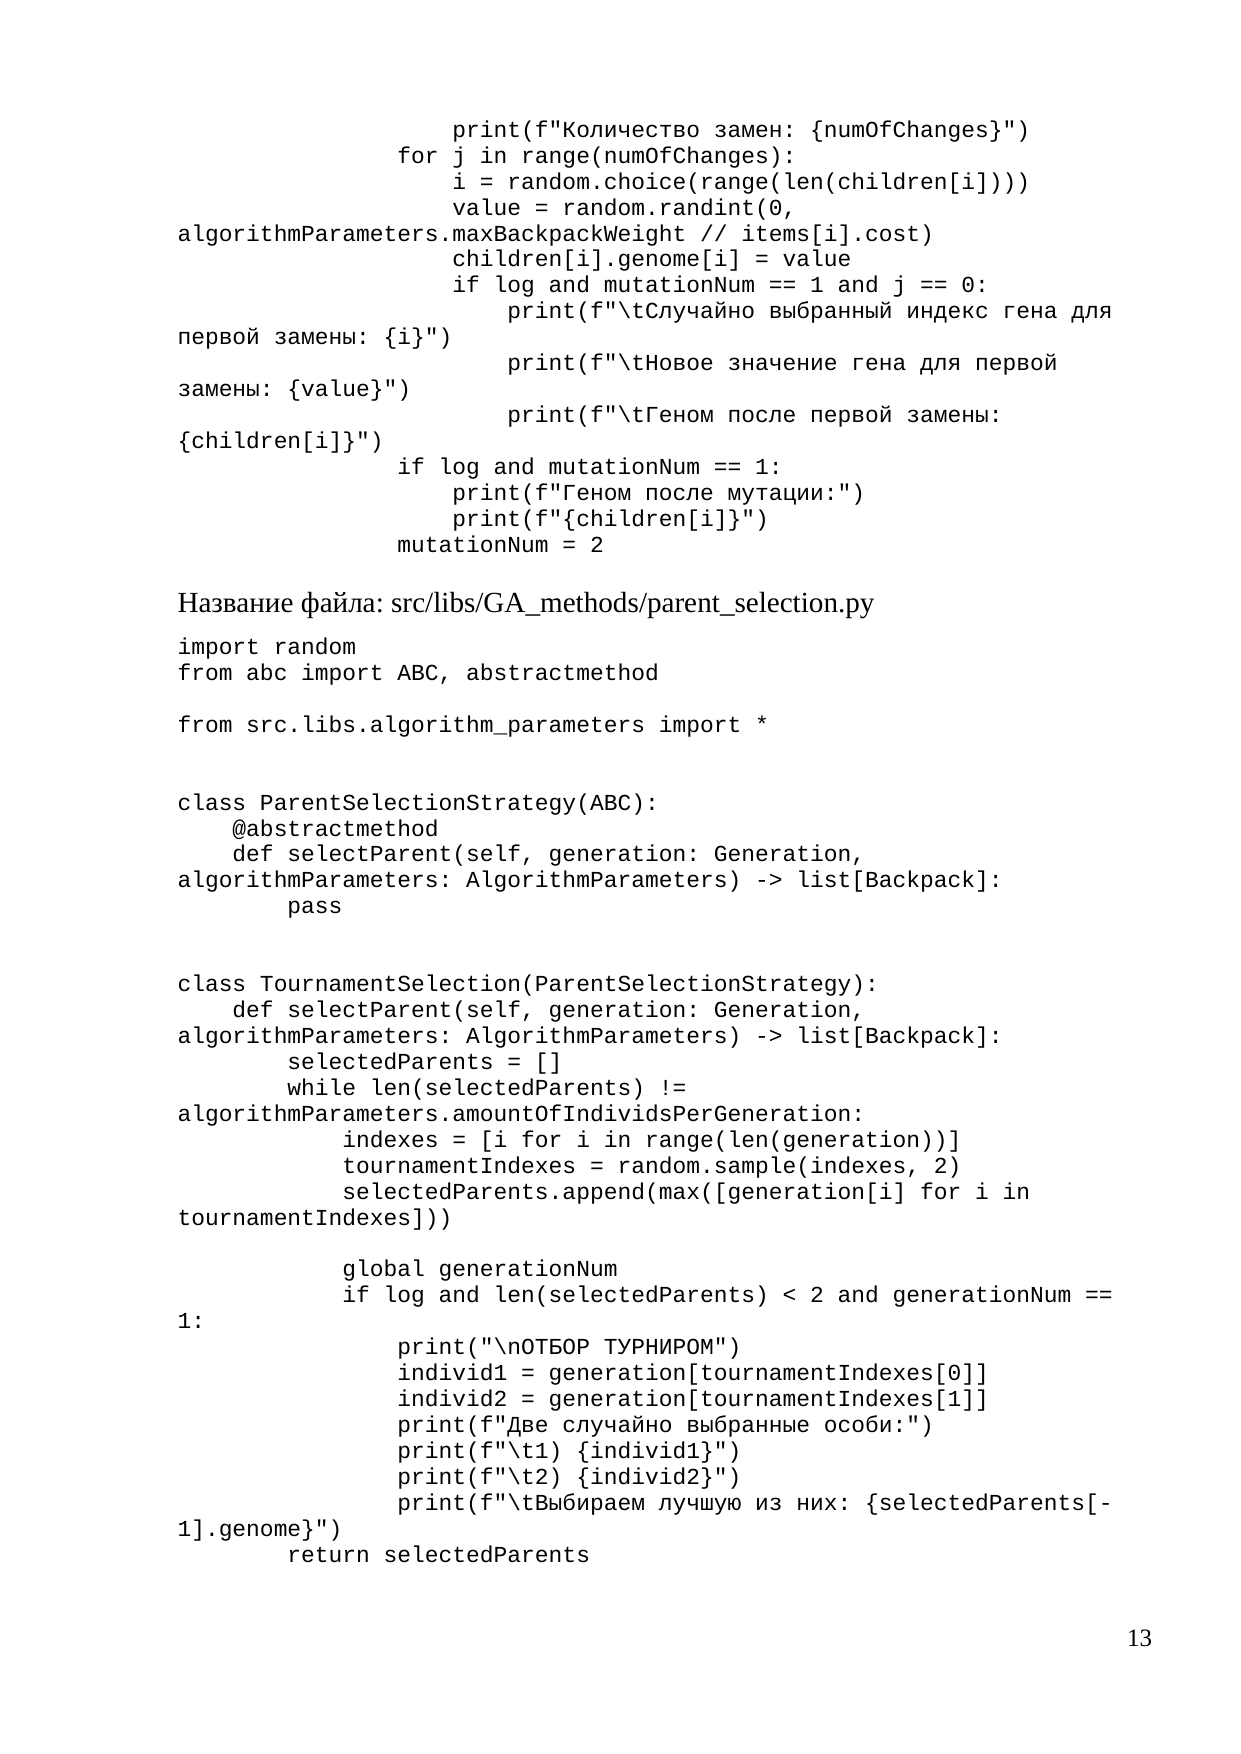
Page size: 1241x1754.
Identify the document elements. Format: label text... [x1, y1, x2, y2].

text @abstractmethod [177, 817, 1152, 843]
text print(f"Количество замен: {numOfChanges}") [177, 118, 1152, 144]
text from src.libs.algorithm_parameters import * [177, 713, 1152, 739]
text def selectParent(self, generation: Generation, algorithmParameters: AlgorithmParameters) -> list[Backpack]: [177, 998, 1152, 1050]
text print(f"Геном после мутации:") [177, 481, 1152, 507]
text pass [177, 895, 1152, 921]
text selectedParents.append(max([generation[i] for i in tournamentIndexes])) [177, 1180, 1152, 1232]
text selectedParents = [] [177, 1050, 1152, 1076]
text print(f"\tВыбираем лучшую из них: {selectedParents[-1].genome}") [177, 1491, 1152, 1543]
text print(f"\t2) {individ2}") [177, 1465, 1152, 1491]
text class ParentSelectionStrategy(ABC): [177, 791, 1152, 817]
text print(f"\t1) {individ1}") [177, 1439, 1152, 1465]
text print(f"\tНовое значение гена для первой замены: {value}") [177, 352, 1152, 403]
text value = random.randint(0, algorithmParameters.maxBackpackWeight // items[i].cost) [177, 196, 1152, 248]
text def selectParent(self, generation: Generation, algorithmParameters: AlgorithmParameters) -> list[Backpack]: [177, 843, 1152, 895]
text Название файла: src/libs/GA_methods/parent_selection.py [177, 585, 1152, 618]
text tournamentIndexes = random.sample(indexes, 2) [177, 1154, 1152, 1180]
text class TournamentSelection(ParentSelectionStrategy): [177, 972, 1152, 998]
text print(f"\tСлучайно выбранный индекс гена для первой замены: {i}") [177, 300, 1152, 352]
text print(f"{children[i]}") [177, 507, 1152, 533]
text mutationNum = 2 [177, 533, 1152, 559]
text individ1 = generation[tournamentIndexes[0]] [177, 1362, 1152, 1387]
text print(f"\tГеном после первой замены: {children[i]}") [177, 403, 1152, 455]
text while len(selectedParents) != algorithmParameters.amountOfIndividsPerGeneration: [177, 1076, 1152, 1128]
text import random [177, 635, 1152, 661]
text if log and mutationNum == 1: [177, 455, 1152, 481]
text indexes = [i for i in range(len(generation))] [177, 1128, 1152, 1154]
text print(f"Две случайно выбранные особи:") [177, 1413, 1152, 1439]
text print("\nОТБОР ТУРНИРОМ") [177, 1336, 1152, 1362]
text global generationNum [177, 1258, 1152, 1284]
text if log and mutationNum == 1 and j == 0: [177, 274, 1152, 300]
text individ2 = generation[tournamentIndexes[1]] [177, 1387, 1152, 1413]
text children[i].genome[i] = value [177, 248, 1152, 274]
text return selectedParents [177, 1543, 1152, 1569]
text i = random.choice(range(len(children[i]))) [177, 170, 1152, 196]
text if log and len(selectedParents) < 2 and generationNum == 1: [177, 1284, 1152, 1336]
text from abc import ABC, abstractmethod [177, 661, 1152, 687]
text for j in range(numOfChanges): [177, 144, 1152, 170]
